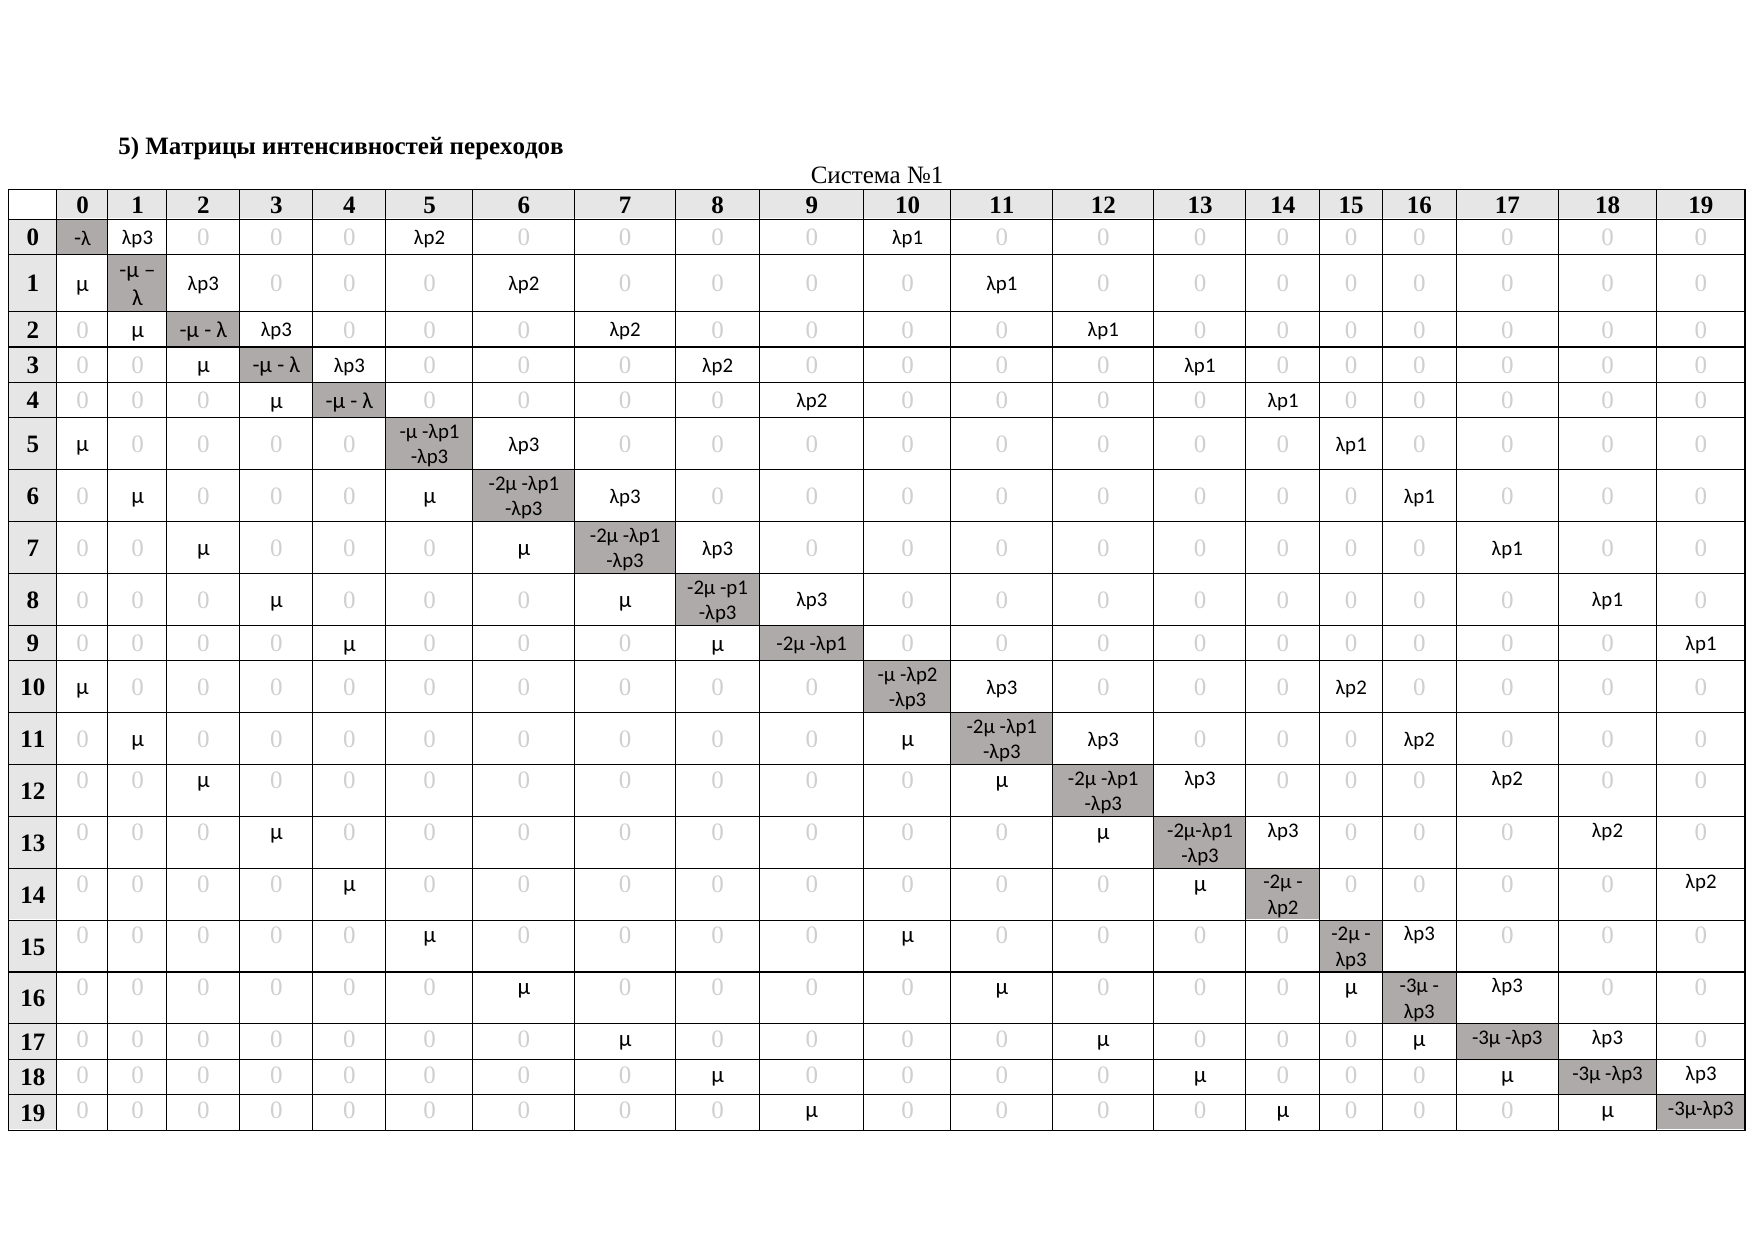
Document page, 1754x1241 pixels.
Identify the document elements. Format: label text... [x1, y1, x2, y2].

table_cell 0 [1053, 522, 1153, 573]
table_cell -μ -λp1 -λp3 [386, 418, 472, 469]
table_cell 0 [575, 973, 675, 1023]
table_cell 0 [676, 869, 759, 919]
table_cell 0 [760, 765, 863, 816]
table_cell 0 [864, 312, 950, 346]
table_cell 0 [167, 1095, 239, 1129]
table_cell 0 [1246, 312, 1319, 346]
table_cell 0 [473, 312, 574, 346]
table_cell μ [676, 626, 759, 660]
table_cell λp1 [1246, 383, 1319, 417]
table_cell 0 [1457, 661, 1558, 712]
table_cell 0 [9, 220, 56, 254]
table_cell 0 [1053, 661, 1153, 712]
table_cell μ [167, 522, 239, 573]
table_cell 0 [1559, 869, 1656, 919]
table_cell 0 [864, 574, 950, 625]
table_header 10 [864, 190, 950, 218]
table_cell 0 [386, 1095, 472, 1129]
table_cell 0 [1383, 765, 1456, 816]
table_cell 0 [1559, 661, 1656, 712]
table_cell μ [864, 921, 950, 971]
table_cell 0 [676, 713, 759, 764]
table_cell 0 [575, 869, 675, 919]
table_cell 0 [1154, 383, 1245, 417]
table_header 15 [1320, 190, 1382, 218]
table_cell 0 [1154, 220, 1245, 254]
table_cell 0 [1559, 522, 1656, 573]
table_cell 0 [864, 1095, 950, 1129]
table_cell μ [167, 348, 239, 382]
table_cell 0 [167, 869, 239, 919]
table_cell 0 [1383, 312, 1456, 346]
table_cell 0 [240, 869, 312, 919]
table_cell 0 [1657, 383, 1744, 417]
table_cell λp1 [1154, 348, 1245, 382]
table_cell 0 [575, 626, 675, 660]
table_cell 0 [1559, 383, 1656, 417]
table_cell λp3 [1053, 713, 1153, 764]
table_cell μ [108, 713, 166, 764]
table_header 0 [57, 190, 107, 218]
table_cell 0 [760, 869, 863, 919]
table_cell 0 [951, 470, 1052, 521]
table_cell 0 [1246, 626, 1319, 660]
table_cell λp3 [240, 312, 312, 346]
table_cell 0 [951, 418, 1052, 469]
table_cell 0 [386, 1024, 472, 1059]
table_cell λp3 [167, 255, 239, 311]
table_cell λp2 [760, 383, 863, 417]
table_cell 4 [9, 383, 56, 417]
table_cell 0 [57, 574, 107, 625]
table_cell 0 [57, 522, 107, 573]
table_cell 0 [167, 1060, 239, 1094]
table_cell 0 [1053, 220, 1153, 254]
table_cell 0 [1053, 383, 1153, 417]
table_cell 0 [1657, 255, 1744, 311]
table_header 12 [1053, 190, 1153, 218]
table_cell 0 [57, 1095, 107, 1129]
table_cell 0 [473, 869, 574, 919]
table_cell 0 [864, 255, 950, 311]
table_cell 0 [240, 470, 312, 521]
table_cell 0 [386, 383, 472, 417]
table_cell 0 [575, 1095, 675, 1129]
table_cell 0 [575, 220, 675, 254]
table_cell λp3 [951, 661, 1052, 712]
table_cell 0 [108, 1024, 166, 1059]
table_cell 0 [240, 713, 312, 764]
table_cell 0 [575, 418, 675, 469]
table_cell -2μ-λp1 -λp3 [1154, 817, 1245, 868]
table_cell -2μ -λp1 -λp3 [575, 522, 675, 573]
table_cell 0 [676, 817, 759, 868]
table_cell 0 [676, 921, 759, 971]
table_cell 0 [864, 869, 950, 919]
table_cell 0 [240, 522, 312, 573]
table_cell 0 [1657, 220, 1744, 254]
table_cell λp1 [1320, 418, 1382, 469]
table_cell λp2 [1320, 661, 1382, 712]
table_cell 0 [864, 1060, 950, 1094]
table_cell 0 [1383, 383, 1456, 417]
table_cell 0 [1246, 470, 1319, 521]
table_cell 0 [1383, 869, 1456, 919]
table_cell λp1 [1559, 574, 1656, 625]
table_cell 0 [1457, 574, 1558, 625]
table_cell 0 [760, 713, 863, 764]
table_cell 0 [57, 348, 107, 382]
table_cell 0 [951, 383, 1052, 417]
table_cell 0 [240, 418, 312, 469]
table_cell λp3 [676, 522, 759, 573]
table_cell 0 [1320, 1024, 1382, 1059]
table_cell μ [240, 383, 312, 417]
table_cell μ [1246, 1095, 1319, 1129]
table_cell 0 [473, 817, 574, 868]
table_cell 0 [313, 765, 385, 816]
table_cell 0 [1457, 220, 1558, 254]
table_cell 0 [1457, 470, 1558, 521]
table_cell 0 [386, 348, 472, 382]
table_cell 0 [473, 348, 574, 382]
table_cell 0 [1320, 574, 1382, 625]
table_cell μ [676, 1060, 759, 1094]
table_cell 17 [9, 1024, 56, 1059]
table_cell 0 [1246, 574, 1319, 625]
table_cell 0 [575, 255, 675, 311]
table_header 17 [1457, 190, 1558, 218]
table_cell 9 [9, 626, 56, 660]
table_cell 0 [240, 255, 312, 311]
table_cell 0 [676, 418, 759, 469]
table_cell 0 [1154, 1024, 1245, 1059]
table_cell λp3 [575, 470, 675, 521]
table_cell 0 [1559, 626, 1656, 660]
table_cell 0 [676, 1095, 759, 1129]
table_cell λp1 [1457, 522, 1558, 573]
table_cell μ [313, 626, 385, 660]
table_cell 0 [57, 312, 107, 346]
table_cell λp3 [108, 220, 166, 254]
table_header 6 [473, 190, 574, 218]
table_cell 0 [1657, 470, 1744, 521]
table_cell 0 [108, 626, 166, 660]
table_header 1 [108, 190, 166, 218]
table_cell 0 [760, 220, 863, 254]
table_cell μ [57, 255, 107, 311]
table_cell 0 [864, 470, 950, 521]
table_cell λp3 [473, 418, 574, 469]
table_header 14 [1246, 190, 1319, 218]
table_header 3 [240, 190, 312, 218]
table_cell μ [951, 973, 1052, 1023]
table_cell 0 [864, 522, 950, 573]
table_cell 0 [1320, 765, 1382, 816]
table_header 19 [1657, 190, 1744, 218]
table_cell 0 [313, 470, 385, 521]
table_cell 0 [108, 418, 166, 469]
table_header [9, 190, 56, 218]
table_cell 0 [1320, 522, 1382, 573]
table_cell 0 [1457, 418, 1558, 469]
table_cell 0 [108, 661, 166, 712]
table_cell 6 [9, 470, 56, 521]
table_cell -3μ -λp3 [1383, 973, 1456, 1023]
table_cell 0 [760, 817, 863, 868]
table_cell 0 [1154, 574, 1245, 625]
table_cell λp3 [1559, 1024, 1656, 1059]
table_cell 10 [9, 661, 56, 712]
table_cell λp2 [575, 312, 675, 346]
table_cell 0 [1246, 765, 1319, 816]
table_cell 0 [386, 626, 472, 660]
table_cell λp1 [864, 220, 950, 254]
table_cell 0 [57, 1024, 107, 1059]
table_cell 0 [1383, 1060, 1456, 1094]
table_cell 0 [1559, 713, 1656, 764]
table_cell 0 [108, 574, 166, 625]
table_cell 0 [760, 973, 863, 1023]
table_cell μ [108, 470, 166, 521]
table_cell 0 [1053, 255, 1153, 311]
table_cell 0 [1154, 418, 1245, 469]
table_cell 0 [313, 1060, 385, 1094]
table_cell 0 [1320, 713, 1382, 764]
table_cell 0 [1320, 312, 1382, 346]
table_cell 0 [1657, 348, 1744, 382]
table_cell 0 [1559, 973, 1656, 1023]
table_cell 0 [1457, 1095, 1558, 1129]
table_cell -μ - λ [240, 348, 312, 382]
table_cell -2μ -p1 -λp3 [676, 574, 759, 625]
table_cell μ [1457, 1060, 1558, 1094]
table_cell 0 [1457, 348, 1558, 382]
table_cell λp3 [1383, 921, 1456, 971]
table_cell 0 [1657, 765, 1744, 816]
table_cell 0 [1154, 255, 1245, 311]
table_cell 0 [864, 626, 950, 660]
table_cell 0 [1246, 220, 1319, 254]
table_cell 0 [473, 1024, 574, 1059]
table_cell μ [386, 470, 472, 521]
table_cell 0 [108, 1060, 166, 1094]
table_cell 0 [240, 661, 312, 712]
table_cell 0 [167, 921, 239, 971]
table_cell 0 [864, 765, 950, 816]
table_cell 0 [240, 973, 312, 1023]
table_cell 0 [1053, 973, 1153, 1023]
table_cell 0 [473, 383, 574, 417]
table_cell 0 [1154, 661, 1245, 712]
table_cell 0 [1383, 522, 1456, 573]
table_cell 0 [1246, 418, 1319, 469]
table_cell 0 [313, 522, 385, 573]
table_cell 19 [9, 1095, 56, 1129]
table_cell 0 [108, 1095, 166, 1129]
table_cell 0 [760, 312, 863, 346]
table_header 4 [313, 190, 385, 218]
table_cell 0 [57, 921, 107, 971]
table_cell 0 [386, 765, 472, 816]
table_cell 0 [676, 383, 759, 417]
table_cell μ [1320, 973, 1382, 1023]
table_cell 0 [1154, 312, 1245, 346]
table_cell 0 [1383, 661, 1456, 712]
table_cell μ [575, 1024, 675, 1059]
table_cell 0 [1657, 661, 1744, 712]
table_cell 0 [386, 817, 472, 868]
table_cell 0 [240, 1095, 312, 1129]
table_cell 0 [575, 383, 675, 417]
table_cell 0 [676, 255, 759, 311]
table_cell 0 [1559, 312, 1656, 346]
table_cell λp2 [1559, 817, 1656, 868]
table_cell 0 [473, 765, 574, 816]
table_cell 0 [386, 869, 472, 919]
table_cell 0 [1383, 626, 1456, 660]
table_cell 0 [1246, 522, 1319, 573]
table_cell 0 [1457, 626, 1558, 660]
table_header 5 [386, 190, 472, 218]
table_cell 0 [1457, 255, 1558, 311]
table_cell -μ - λ [167, 312, 239, 346]
table_cell 13 [9, 817, 56, 868]
table_cell -μ -λp2 -λp3 [864, 661, 950, 712]
table_cell 0 [108, 522, 166, 573]
table_cell 0 [760, 1024, 863, 1059]
table_cell 0 [473, 921, 574, 971]
table_cell 0 [167, 661, 239, 712]
table_cell 0 [951, 1060, 1052, 1094]
table_cell -2μ -λp1 [760, 626, 863, 660]
table_cell λp2 [386, 220, 472, 254]
table_cell 0 [1053, 348, 1153, 382]
table_cell μ [167, 765, 239, 816]
table_cell 0 [57, 869, 107, 919]
table_cell 0 [1320, 470, 1382, 521]
table_cell 18 [9, 1060, 56, 1094]
table_cell 0 [57, 383, 107, 417]
table_cell λp3 [1246, 817, 1319, 868]
table_cell -3μ -λp3 [1457, 1024, 1558, 1059]
table_cell λp3 [1457, 973, 1558, 1023]
table_cell 0 [1457, 921, 1558, 971]
table_cell 0 [575, 1060, 675, 1094]
table_cell 0 [1154, 713, 1245, 764]
table_cell 0 [760, 522, 863, 573]
table_cell 0 [951, 817, 1052, 868]
table_cell 0 [1559, 348, 1656, 382]
table_cell 0 [313, 973, 385, 1023]
table_cell 0 [473, 626, 574, 660]
table_cell 0 [167, 626, 239, 660]
table_cell 14 [9, 869, 56, 919]
table_cell λp3 [313, 348, 385, 382]
table_cell 0 [951, 1024, 1052, 1059]
table_cell 0 [1457, 713, 1558, 764]
table_cell 0 [313, 255, 385, 311]
table_cell 8 [9, 574, 56, 625]
table_cell 0 [575, 921, 675, 971]
table_cell 0 [57, 470, 107, 521]
table_cell 0 [951, 312, 1052, 346]
table_cell 0 [1154, 921, 1245, 971]
table_cell μ [951, 765, 1052, 816]
table_cell 0 [386, 312, 472, 346]
table_cell 0 [1246, 1060, 1319, 1094]
table_cell 0 [575, 661, 675, 712]
table_cell μ [1383, 1024, 1456, 1059]
table_cell 0 [108, 869, 166, 919]
table_cell 0 [313, 312, 385, 346]
table_cell 0 [951, 574, 1052, 625]
table_cell 2 [9, 312, 56, 346]
table_cell 0 [1246, 348, 1319, 382]
table_cell -3μ-λp3 [1657, 1095, 1744, 1129]
table_cell 0 [108, 383, 166, 417]
table_cell 0 [864, 348, 950, 382]
table_cell 0 [313, 1024, 385, 1059]
table_header 8 [676, 190, 759, 218]
table_cell 0 [575, 348, 675, 382]
table_header 11 [951, 190, 1052, 218]
table_header 13 [1154, 190, 1245, 218]
table_cell 0 [167, 220, 239, 254]
table_cell 0 [386, 1060, 472, 1094]
table_cell μ [1053, 817, 1153, 868]
table_cell 0 [1053, 418, 1153, 469]
table_header 18 [1559, 190, 1656, 218]
table_cell 0 [1383, 220, 1456, 254]
table_cell 0 [167, 817, 239, 868]
table_cell 11 [9, 713, 56, 764]
table_cell -2μ -λp2 [1246, 869, 1319, 919]
table_cell μ [1154, 1060, 1245, 1094]
table_cell 0 [760, 661, 863, 712]
table_cell 0 [1383, 418, 1456, 469]
table_cell 0 [864, 383, 950, 417]
table_cell 0 [1657, 1024, 1744, 1059]
table_cell 0 [1657, 312, 1744, 346]
table_cell 0 [951, 869, 1052, 919]
table_cell 0 [240, 220, 312, 254]
table_cell λp1 [1053, 312, 1153, 346]
table_cell 5 [9, 418, 56, 469]
table_cell 0 [1320, 255, 1382, 311]
table_cell 0 [864, 418, 950, 469]
table_cell -λ [57, 220, 107, 254]
table_cell 0 [676, 973, 759, 1023]
table_cell λp3 [1657, 1060, 1744, 1094]
table_cell 0 [473, 220, 574, 254]
table_cell 0 [1320, 1095, 1382, 1129]
table_cell 0 [1559, 470, 1656, 521]
table_cell 0 [313, 418, 385, 469]
table_cell 0 [1320, 1060, 1382, 1094]
table_cell μ [57, 661, 107, 712]
table_cell 0 [1657, 418, 1744, 469]
table_cell 0 [108, 817, 166, 868]
table_cell 0 [1383, 817, 1456, 868]
table_cell -μ - λ [313, 383, 385, 417]
table_cell 0 [473, 1095, 574, 1129]
table_cell 0 [167, 383, 239, 417]
table_cell μ [473, 522, 574, 573]
table_cell 0 [1383, 348, 1456, 382]
table_cell 15 [9, 921, 56, 971]
table_cell 0 [386, 574, 472, 625]
table_cell 0 [57, 713, 107, 764]
table_cell 0 [108, 348, 166, 382]
table_cell 0 [57, 973, 107, 1023]
table_cell 12 [9, 765, 56, 816]
table_cell 0 [1154, 1095, 1245, 1129]
table_cell 0 [760, 470, 863, 521]
table_cell 0 [1657, 921, 1744, 971]
table_cell 0 [1457, 383, 1558, 417]
table_cell 0 [760, 921, 863, 971]
table_cell 0 [167, 1024, 239, 1059]
table_cell 0 [760, 348, 863, 382]
table_cell 0 [1457, 869, 1558, 919]
table_cell 0 [760, 418, 863, 469]
table_cell 0 [108, 765, 166, 816]
table_cell 0 [167, 470, 239, 521]
table_cell 0 [473, 661, 574, 712]
table_header 2 [167, 190, 239, 218]
table_cell 16 [9, 973, 56, 1023]
table_cell 0 [676, 661, 759, 712]
table_header 7 [575, 190, 675, 218]
table_cell 0 [386, 661, 472, 712]
table_cell 0 [240, 1024, 312, 1059]
table_cell λp3 [760, 574, 863, 625]
table_cell λp2 [473, 255, 574, 311]
table_cell 0 [1559, 921, 1656, 971]
table_cell 0 [1320, 348, 1382, 382]
table_cell λp2 [676, 348, 759, 382]
table_cell 0 [1383, 1095, 1456, 1129]
table_cell 0 [951, 220, 1052, 254]
table_cell 0 [1246, 713, 1319, 764]
table_cell 0 [1053, 574, 1153, 625]
table_cell 0 [57, 765, 107, 816]
table_cell 0 [1154, 522, 1245, 573]
table_cell 0 [951, 921, 1052, 971]
table_cell 0 [1154, 626, 1245, 660]
table_cell μ [1053, 1024, 1153, 1059]
table_cell 0 [386, 255, 472, 311]
table_cell 0 [1457, 312, 1558, 346]
table_cell 0 [57, 1060, 107, 1094]
table_cell 0 [575, 817, 675, 868]
table_cell 0 [1053, 921, 1153, 971]
table_cell 0 [240, 921, 312, 971]
table_cell 0 [951, 1095, 1052, 1129]
table_cell 0 [1246, 255, 1319, 311]
table_cell μ [386, 921, 472, 971]
table_cell 0 [1657, 817, 1744, 868]
table_cell 0 [951, 348, 1052, 382]
table_cell 0 [473, 1060, 574, 1094]
table_cell 0 [1053, 869, 1153, 919]
table_cell μ [240, 817, 312, 868]
table_cell λp3 [1154, 765, 1245, 816]
table_cell 0 [676, 765, 759, 816]
table_cell 0 [1320, 817, 1382, 868]
table_cell μ [313, 869, 385, 919]
table_cell 0 [167, 574, 239, 625]
table_cell 0 [1657, 713, 1744, 764]
table_cell 0 [240, 1060, 312, 1094]
table_cell μ [473, 973, 574, 1023]
table_cell λp2 [1657, 869, 1744, 919]
table_cell 0 [108, 921, 166, 971]
table_cell -2μ -λp3 [1320, 921, 1382, 971]
table_cell 0 [473, 574, 574, 625]
table_cell 0 [676, 220, 759, 254]
table_cell 0 [313, 220, 385, 254]
table_cell 1 [9, 255, 56, 311]
table_cell μ [1559, 1095, 1656, 1129]
table_cell μ [575, 574, 675, 625]
table_cell 0 [167, 713, 239, 764]
table_cell -3μ -λp3 [1559, 1060, 1656, 1094]
table_cell λp1 [1657, 626, 1744, 660]
table_cell 0 [1246, 661, 1319, 712]
text Система №1 [118, 160, 1636, 189]
table_cell λp2 [1457, 765, 1558, 816]
table_cell 0 [1559, 418, 1656, 469]
table_cell 0 [1320, 626, 1382, 660]
table_header 9 [760, 190, 863, 218]
table_cell 0 [313, 574, 385, 625]
table_cell 0 [167, 973, 239, 1023]
table_cell 0 [1383, 574, 1456, 625]
table_cell 0 [676, 312, 759, 346]
table_cell 0 [1320, 220, 1382, 254]
table_cell 0 [864, 817, 950, 868]
table_cell 0 [313, 817, 385, 868]
table_cell 0 [1559, 765, 1656, 816]
table_cell 0 [1154, 973, 1245, 1023]
table_cell 0 [575, 713, 675, 764]
table_cell 0 [1320, 383, 1382, 417]
table_cell -2μ -λp1 -λp3 [951, 713, 1052, 764]
table_cell 0 [1053, 1060, 1153, 1094]
table_cell 0 [1657, 522, 1744, 573]
table_cell 0 [386, 713, 472, 764]
table_cell 0 [57, 817, 107, 868]
table_cell λp1 [951, 255, 1052, 311]
table_cell 0 [386, 973, 472, 1023]
table_cell 0 [313, 661, 385, 712]
table_cell μ [108, 312, 166, 346]
table_cell -2μ -λp1 -λp3 [473, 470, 574, 521]
table_cell 0 [1053, 626, 1153, 660]
table_cell 3 [9, 348, 56, 382]
table_cell μ [1154, 869, 1245, 919]
table_cell 0 [313, 713, 385, 764]
table_cell 0 [386, 522, 472, 573]
table_cell 0 [864, 1024, 950, 1059]
table_cell 0 [1559, 220, 1656, 254]
table_cell μ [240, 574, 312, 625]
table_cell 0 [1559, 255, 1656, 311]
table_cell 0 [1246, 921, 1319, 971]
table_cell 7 [9, 522, 56, 573]
table_cell 0 [108, 973, 166, 1023]
table_cell 0 [951, 522, 1052, 573]
table_cell 0 [951, 626, 1052, 660]
table_cell 0 [1657, 973, 1744, 1023]
text 5) Матрицы интенсивностей переходов [118, 131, 1636, 160]
table_cell 0 [1320, 869, 1382, 919]
table_cell -μ – λ [108, 255, 166, 311]
table_cell -2μ -λp1 -λp3 [1053, 765, 1153, 816]
table_cell 0 [760, 1060, 863, 1094]
table_cell 0 [1053, 1095, 1153, 1129]
table_cell 0 [240, 765, 312, 816]
table_cell 0 [240, 626, 312, 660]
table_cell 0 [313, 1095, 385, 1129]
table_cell 0 [473, 713, 574, 764]
table_cell μ [760, 1095, 863, 1129]
table_cell 0 [57, 626, 107, 660]
table_cell 0 [1246, 973, 1319, 1023]
table_cell 0 [1457, 817, 1558, 868]
table_cell 0 [1154, 470, 1245, 521]
table_cell 0 [575, 765, 675, 816]
table_cell 0 [167, 418, 239, 469]
table_cell 0 [676, 470, 759, 521]
table_cell λp1 [1383, 470, 1456, 521]
table_cell 0 [864, 973, 950, 1023]
table_header 16 [1383, 190, 1456, 218]
table_cell 0 [676, 1024, 759, 1059]
table_cell 0 [760, 255, 863, 311]
table_cell 0 [1246, 1024, 1319, 1059]
table_cell 0 [313, 921, 385, 971]
table_cell μ [57, 418, 107, 469]
table_cell 0 [1657, 574, 1744, 625]
table_cell 0 [1383, 255, 1456, 311]
table_cell μ [864, 713, 950, 764]
table_cell λp2 [1383, 713, 1456, 764]
table_cell 0 [1053, 470, 1153, 521]
